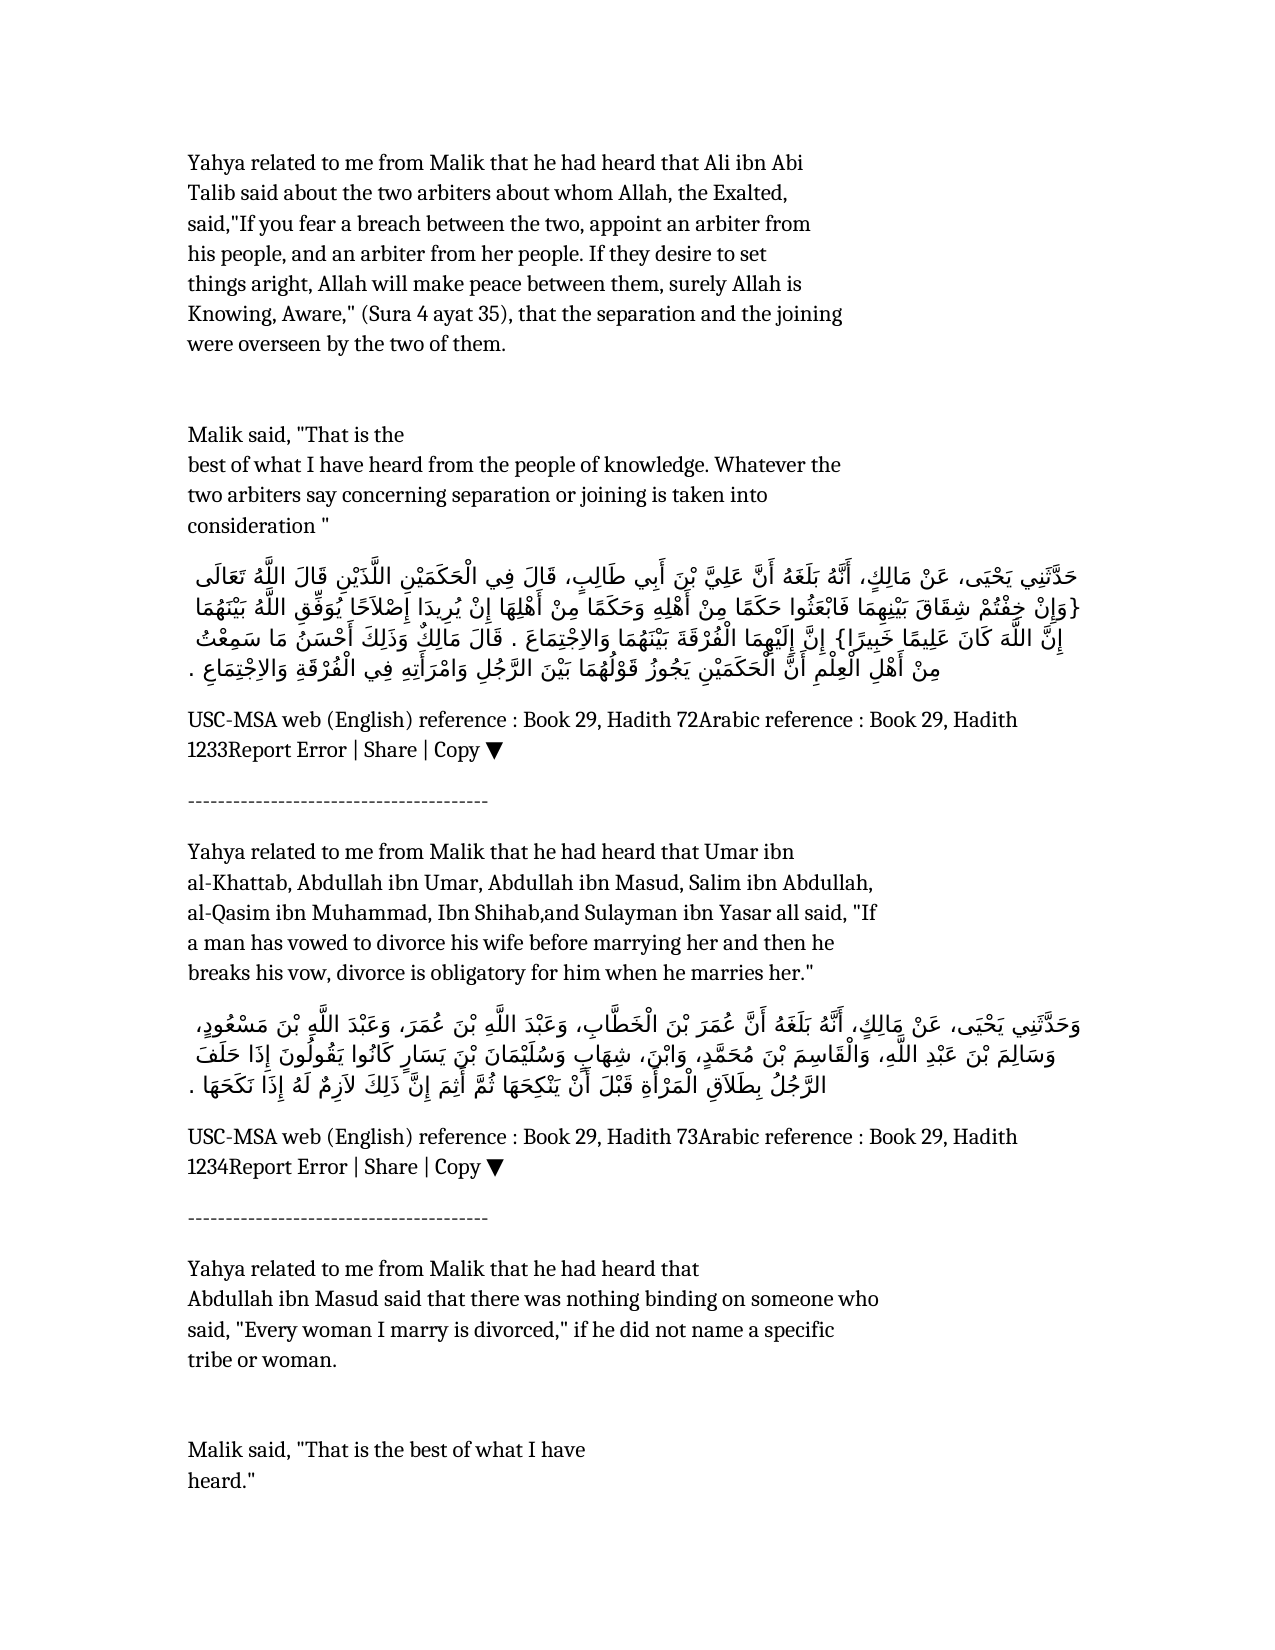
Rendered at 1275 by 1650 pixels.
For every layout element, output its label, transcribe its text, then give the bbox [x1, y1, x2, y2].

text USC-MSA web (English) reference : Book 29, Hadith 72Arabic reference : Book 29, Hadith 1233Report Error | Share | Copy ▼ [187, 707, 1087, 763]
text ---------------------------------------- [187, 1205, 1087, 1231]
text ---------------------------------------- [187, 788, 1087, 814]
text Yahya related to me from Malik that he had heard that Umar ibn al-Khattab, Abdullah ibn Umar, Abdullah ibn Masud, Salim ibn Abdullah, al-Qasim ibn Muhammad, Ibn Shihab,and Sulayman ibn Yasar all said, "If a man has vowed to divorce his wife before marrying her and then he breaks his vow, divorce is obligatory for him when he marries her." [187, 839, 1087, 986]
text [187, 1256, 1087, 1494]
text وَحَدَّثَنِي يَحْيَى، عَنْ مَالِكٍ، أَنَّهُ بَلَغَهُ أَنَّ عُمَرَ بْنَ الْخَطَّابِ، وَعَبْدَ اللَّهِ بْنَ عُمَرَ، وَعَبْدَ اللَّهِ بْنَ مَسْعُودٍ، وَسَالِمَ بْنَ عَبْدِ اللَّهِ، وَالْقَاسِمَ بْنَ مُحَمَّدٍ، وَابْنَ، شِهَابٍ وَسُلَيْمَانَ بْنَ يَسَارٍ كَانُوا يَقُولُونَ إِذَا حَلَفَ الرَّجُلُ بِطَلاَقِ الْمَرْأَةِ قَبْلَ أَنْ يَنْكِحَهَا ثُمَّ أَثِمَ إِنَّ ذَلِكَ لاَزِمٌ لَهُ إِذَا نَكَحَهَا ‏.‏ [187, 1011, 1087, 1099]
text Yahya related to me from Malik that he had heard that Ali ibn Abi Talib said about the two arbiters about whom Allah, the Exalted, said,"If you fear a breach between the two, appoint an arbiter from his people, and an arbiter from her people. If they desire to set things aright, Allah will make peace between them, surely Allah is Knowing, Aware," (Sura 4 ayat 35), that the separation and the joining were overseen by the two of them. Malik said, "That is the best of what I have heard from the people of knowledge. Whatever the two arbiters say concerning separation or joining is taken into consideration " [187, 150, 1087, 539]
text USC-MSA web (English) reference : Book 29, Hadith 73Arabic reference : Book 29, Hadith 1234Report Error | Share | Copy ▼ [187, 1124, 1087, 1180]
text حَدَّثَنِي يَحْيَى، عَنْ مَالِكٍ، أَنَّهُ بَلَغَهُ أَنَّ عَلِيَّ بْنَ أَبِي طَالِبٍ، قَالَ فِي الْحَكَمَيْنِ اللَّذَيْنِ قَالَ اللَّهُ تَعَالَى ‏{‏وَإِنْ خِفْتُمْ شِقَاقَ بَيْنِهِمَا فَابْعَثُوا حَكَمًا مِنْ أَهْلِهِ وَحَكَمًا مِنْ أَهْلِهَا إِنْ يُرِيدَا إِصْلاَحًا يُوَفِّقِ اللَّهُ بَيْنَهُمَا إِنَّ اللَّهَ كَانَ عَلِيمًا خَبِيرًا‏}‏ إِنَّ إِلَيْهِمَا الْفُرْقَةَ بَيْنَهُمَا وَالاِجْتِمَاعَ ‏.‏ قَالَ مَالِكٌ وَذَلِكَ أَحْسَنُ مَا سَمِعْتُ مِنْ أَهْلِ الْعِلْمِ أَنَّ الْحَكَمَيْنِ يَجُوزُ قَوْلُهُمَا بَيْنَ الرَّجُلِ وَامْرَأَتِهِ فِي الْفُرْقَةِ وَالاِجْتِمَاعِ ‏.‏ [187, 563, 1087, 682]
